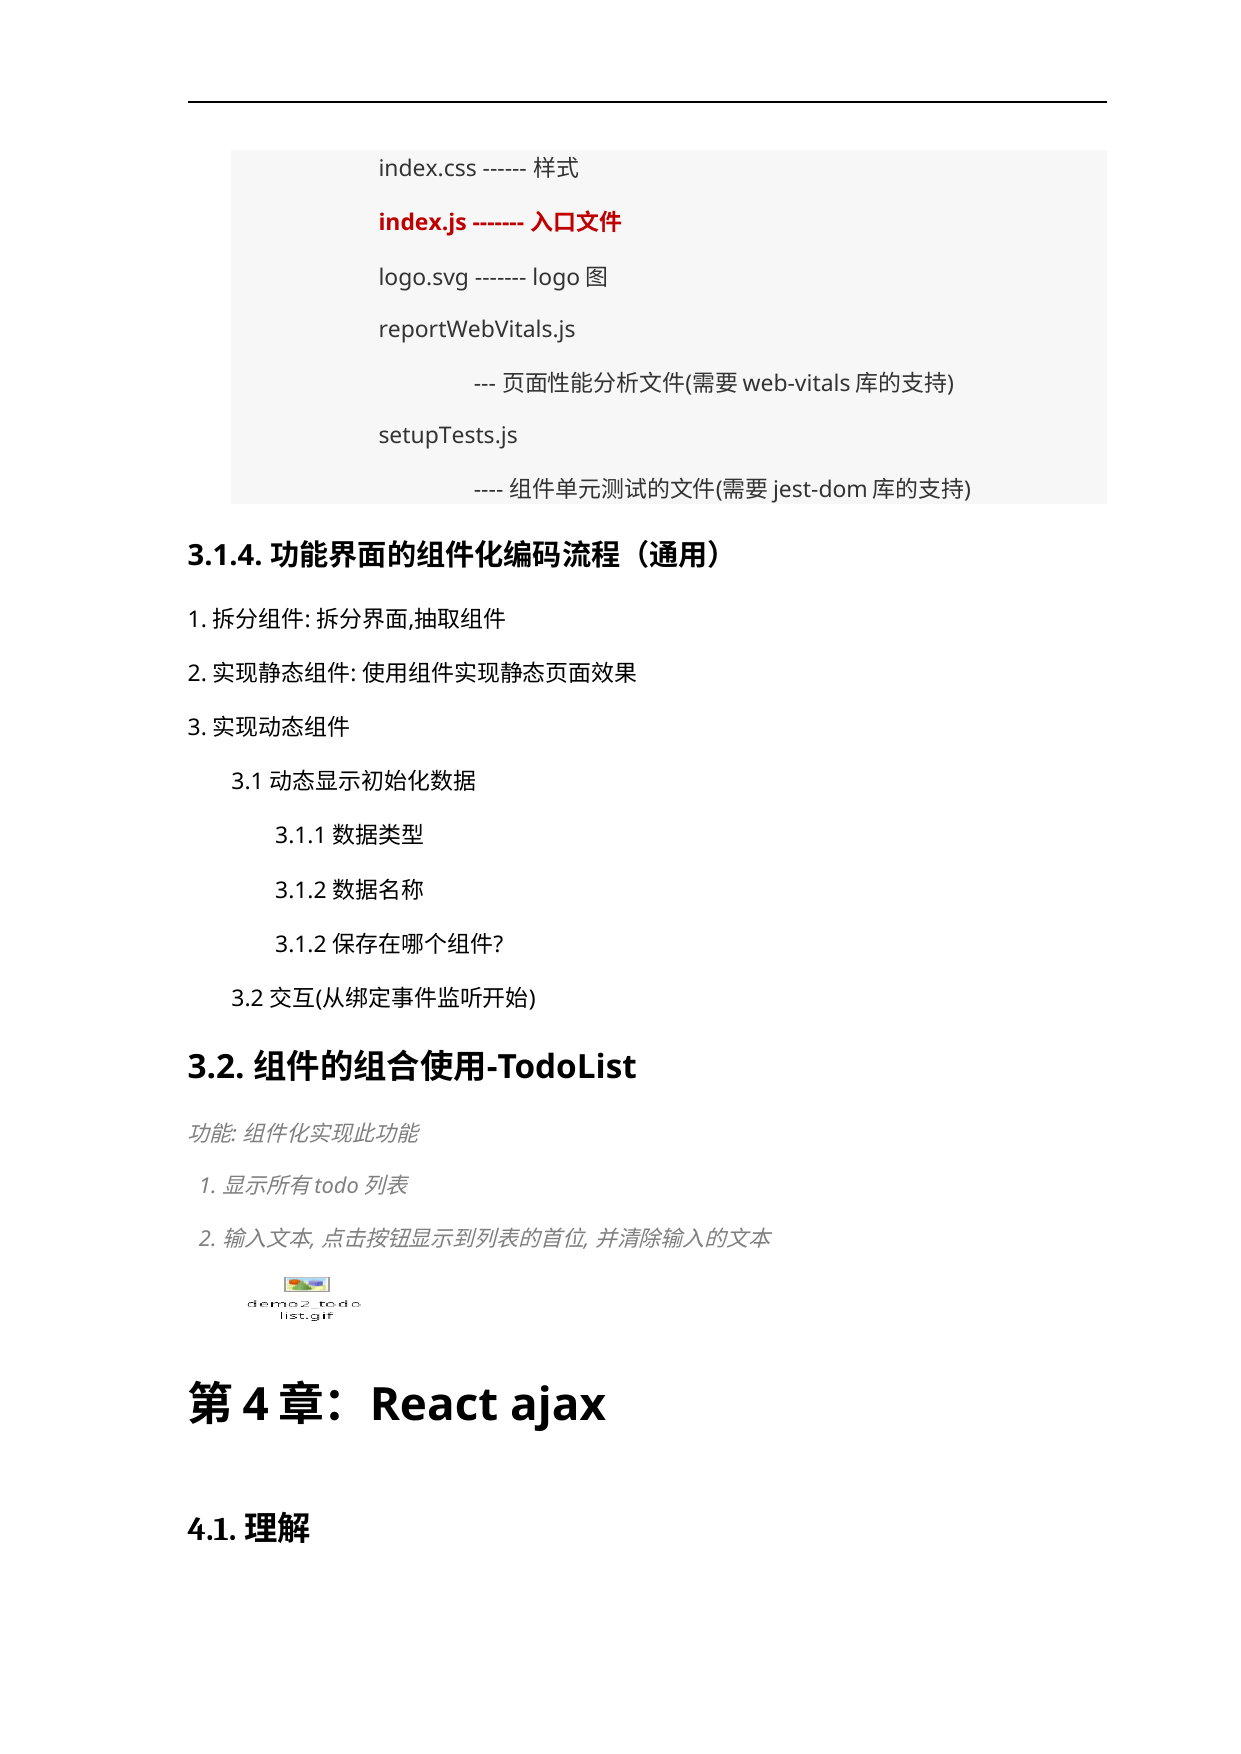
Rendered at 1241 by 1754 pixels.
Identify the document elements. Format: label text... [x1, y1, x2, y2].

text logo.svg ------- logo图 [231, 258, 1107, 292]
text 3.1.2 数据名称 [275, 872, 1107, 905]
text 1. 拆分组件: 拆分界面,抽取组件 [187, 601, 1107, 634]
text 3.2 交互(从绑定事件监听开始) [231, 980, 1107, 1013]
text index.css ------ 样式 [231, 150, 1107, 183]
text ---- 组件单元测试的文件(需要jest-dom库的支持) [231, 471, 1107, 504]
text reportWebVitals.js [231, 312, 1107, 344]
text 1. 显示所有todo列表 [187, 1168, 1107, 1200]
text 3.1 动态显示初始化数据 [231, 763, 1107, 797]
text --- 页面性能分析文件(需要web-vitals库的支持) [231, 364, 1107, 398]
subtitle 3.1.4. 功能界面的组件化编码流程（通用） [187, 531, 1107, 574]
text index.js ------- 入口文件 [231, 204, 1107, 237]
text 3.1.2 保存在哪个组件? [275, 926, 1107, 959]
text 3. 实现动态组件 [187, 709, 1107, 742]
subtitle 3.2. 组件的组合使用-TodoList [187, 1040, 1107, 1089]
text 3.1.1 数据类型 [275, 817, 1107, 851]
text 2. 输入文本, 点击按钮显示到列表的首位, 并清除输入的文本 [187, 1221, 1107, 1253]
text 功能: 组件化实现此功能 [187, 1116, 1107, 1148]
subtitle 4.1. 理解 [187, 1502, 1107, 1550]
text 2. 实现静态组件: 使用组件实现静态页面效果 [187, 655, 1107, 688]
text 第4章：React ajax [187, 1368, 1107, 1434]
text setupTests.js [231, 419, 1107, 450]
